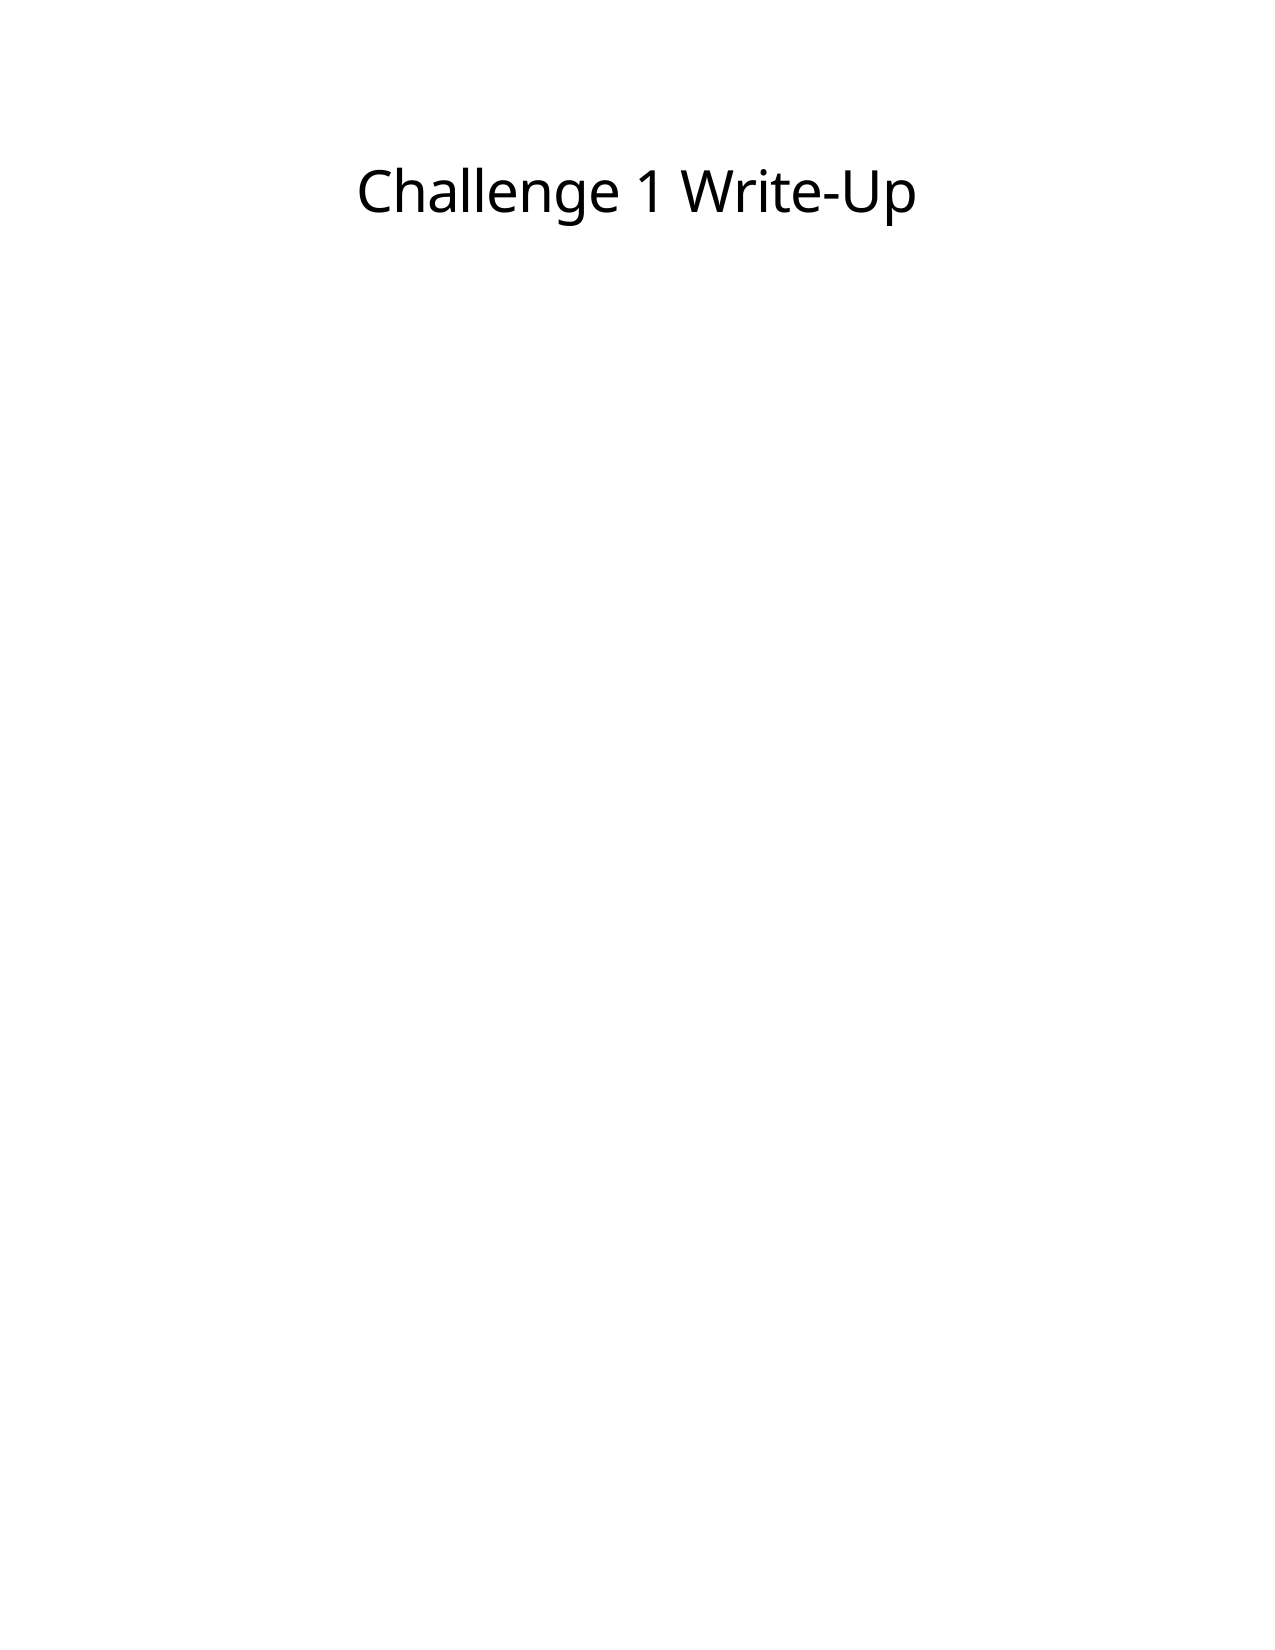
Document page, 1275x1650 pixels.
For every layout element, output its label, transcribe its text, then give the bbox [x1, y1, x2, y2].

title Challenge 1 Write-Up [150, 150, 1125, 229]
